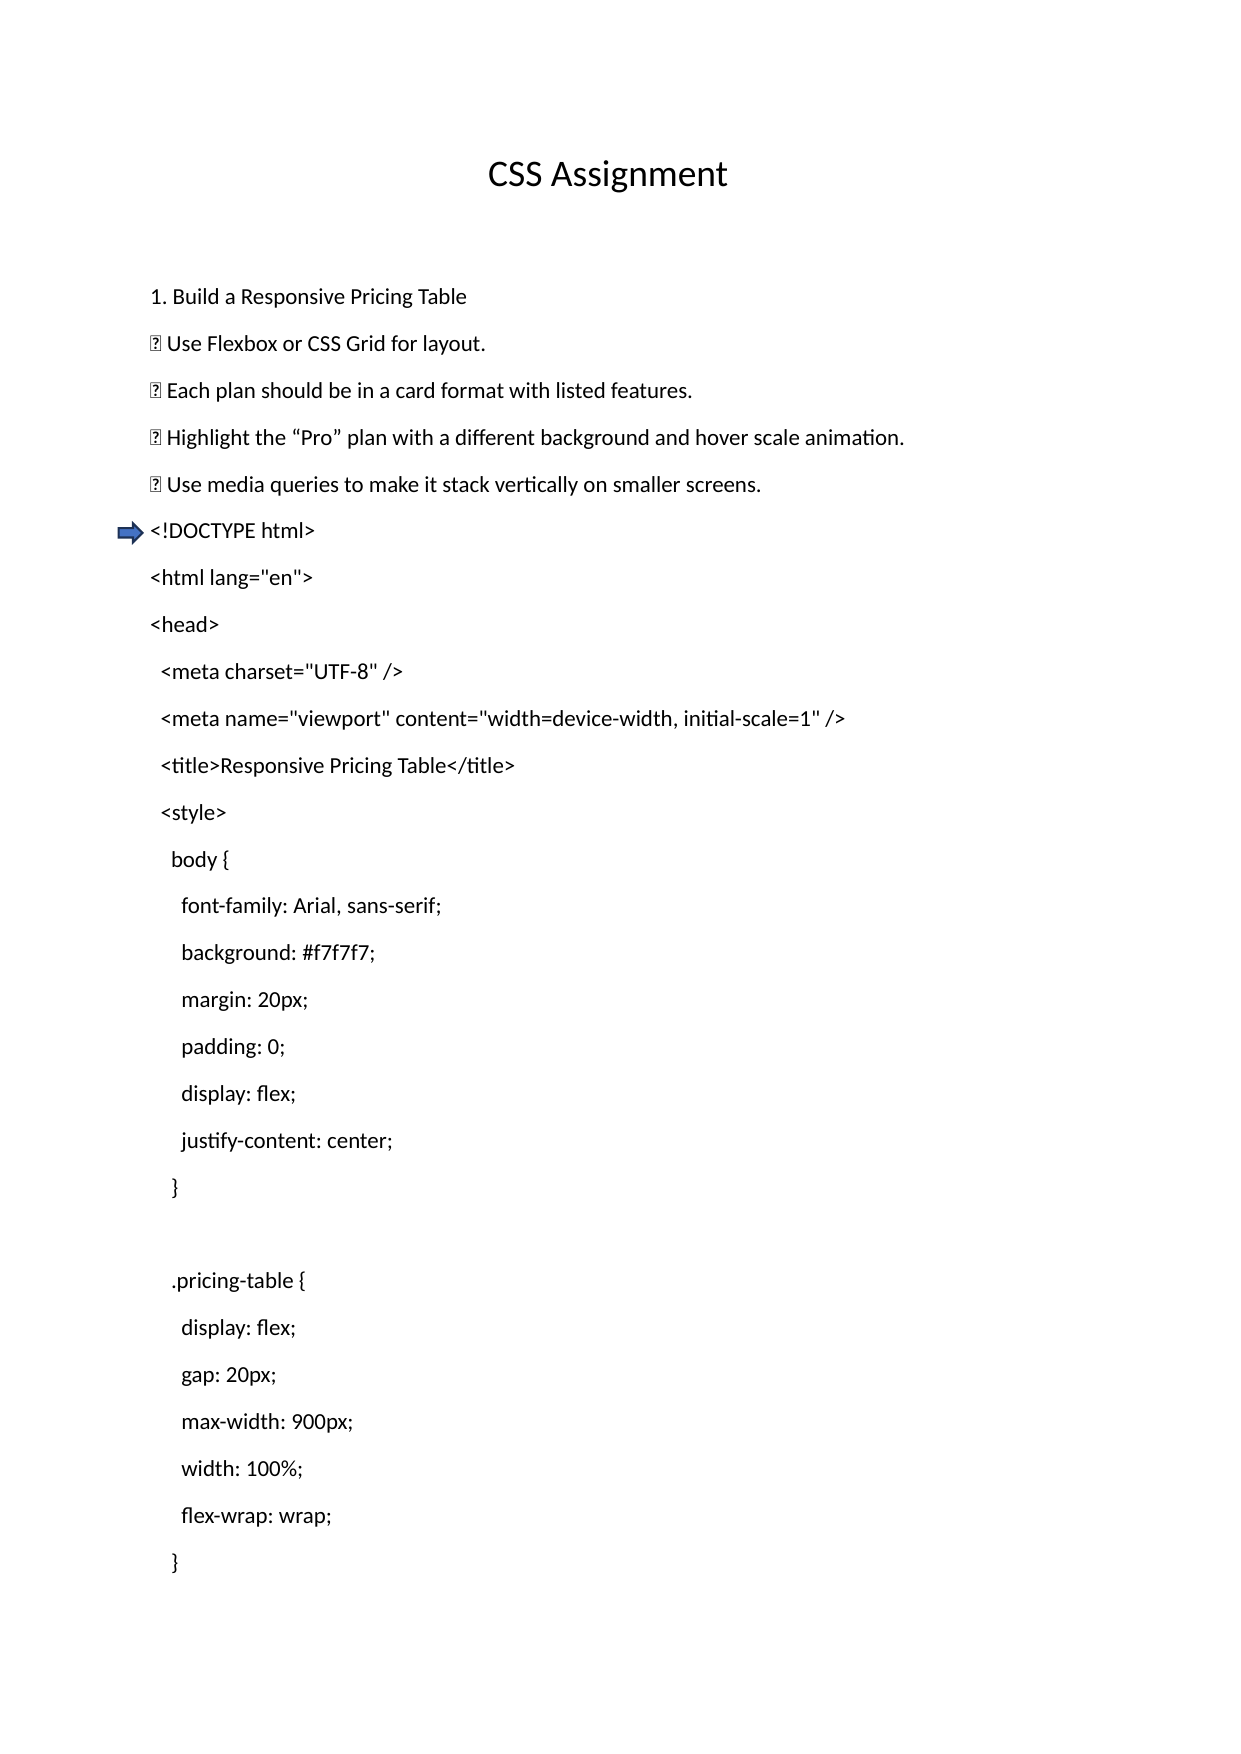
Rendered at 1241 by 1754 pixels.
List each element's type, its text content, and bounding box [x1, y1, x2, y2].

text  Use media queries to make it stack vertically on smaller screens. [150, 470, 1090, 498]
text <meta name="viewport" content="width=device-width, initial-scale=1" /> [150, 704, 1090, 732]
text <style> [150, 798, 1090, 826]
text CSS Assignment [150, 150, 1090, 196]
text margin: 20px; [150, 985, 1090, 1013]
text background: #f7f7f7; [150, 938, 1090, 967]
text <!DOCTYPE html> [150, 517, 1090, 545]
text gap: 20px; [150, 1360, 1090, 1388]
text <head> [150, 610, 1090, 638]
text  Each plan should be in a card format with listed features. [150, 376, 1090, 404]
text padding: 0; [150, 1032, 1090, 1060]
text max-width: 900px; [150, 1407, 1090, 1435]
text 1. Build a Responsive Pricing Table [150, 282, 1090, 310]
text .pricing-table { [150, 1267, 1090, 1295]
text  Use Flexbox or CSS Grid for layout. [150, 329, 1090, 357]
text } [150, 1173, 1090, 1201]
text } [150, 1548, 1090, 1576]
text justify-content: center; [150, 1126, 1090, 1154]
text <title>Responsive Pricing Table</title> [150, 751, 1090, 779]
text  Highlight the “Pro” plan with a different background and hover scale animation. [150, 423, 1090, 451]
text body { [150, 845, 1090, 873]
text <html lang="en"> [150, 563, 1090, 592]
text <meta charset="UTF-8" /> [150, 657, 1090, 685]
text width: 100%; [150, 1454, 1090, 1482]
text display: flex; [150, 1313, 1090, 1342]
text flex-wrap: wrap; [150, 1501, 1090, 1529]
text display: flex; [150, 1079, 1090, 1107]
text font-family: Arial, sans-serif; [150, 892, 1090, 920]
